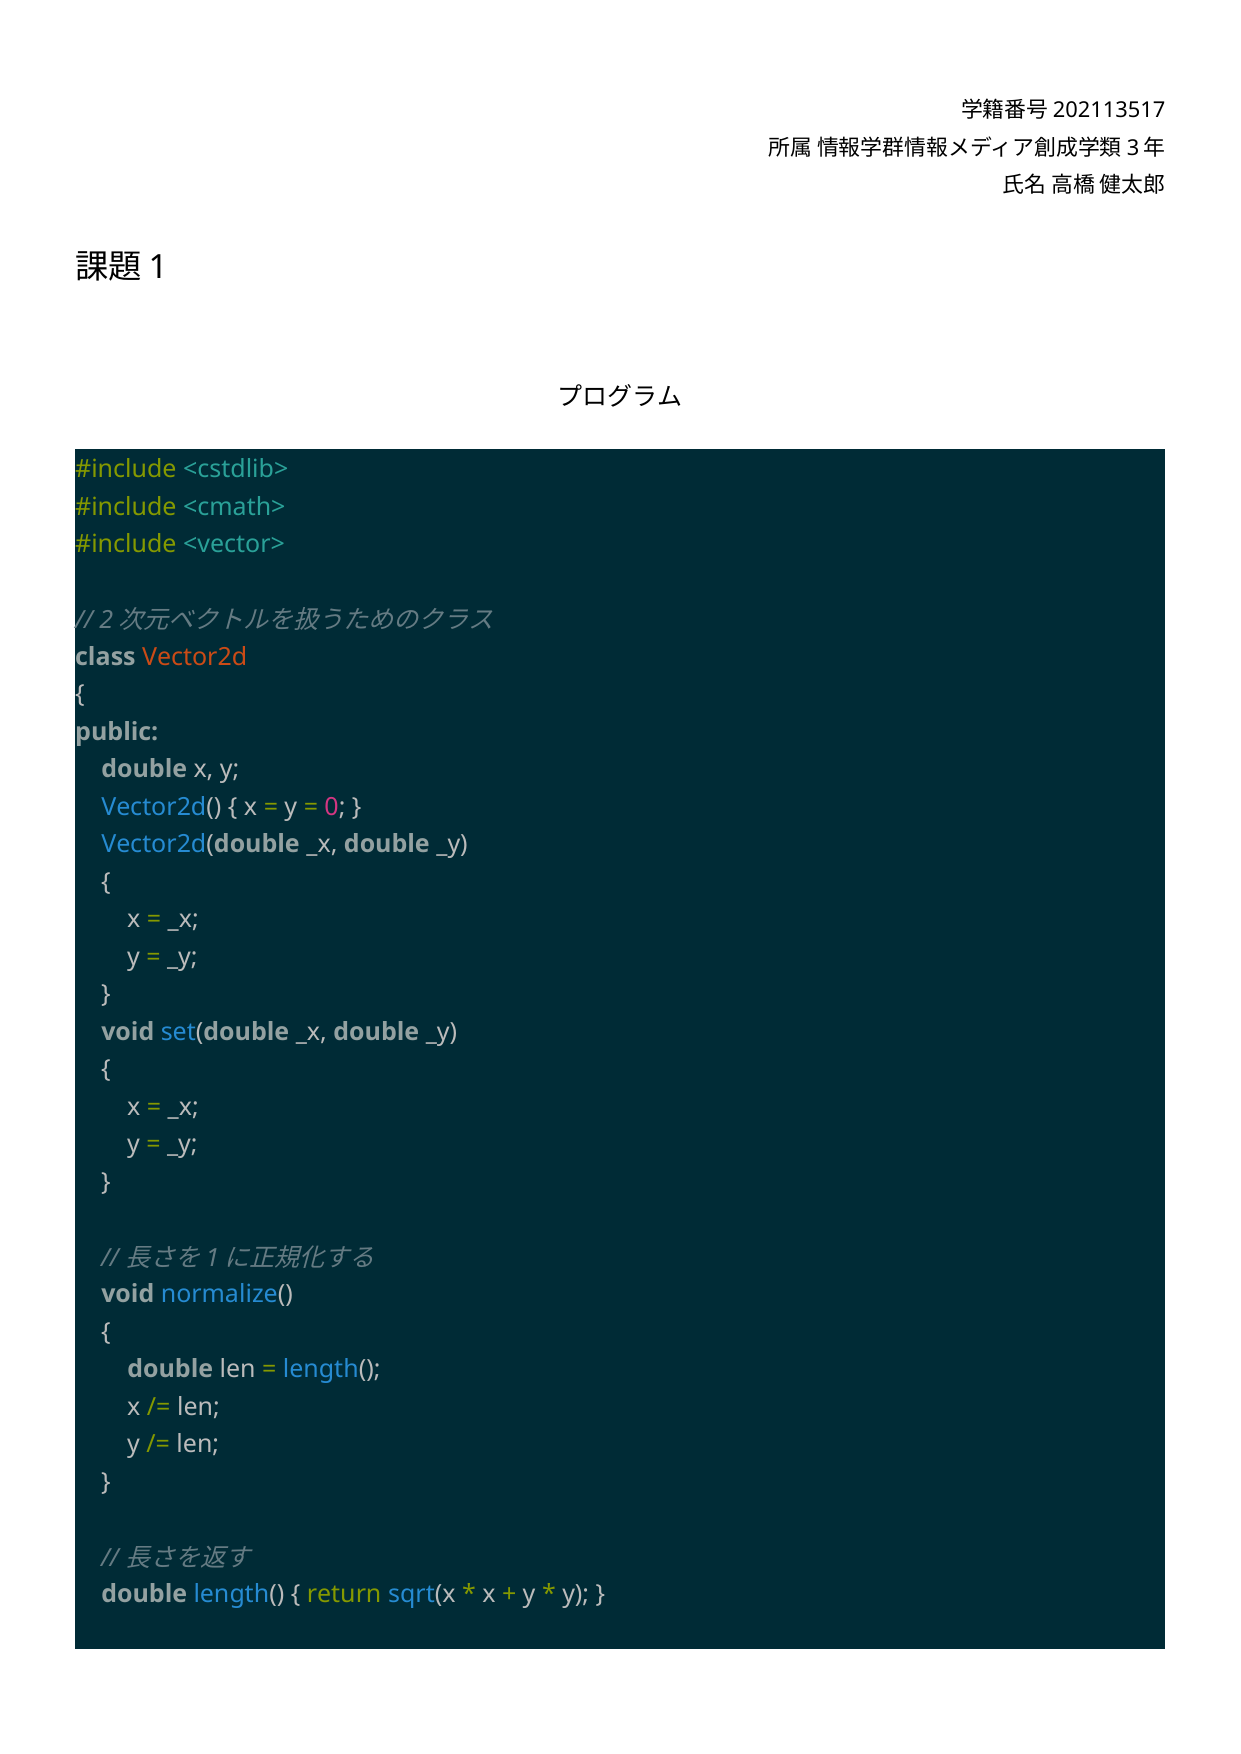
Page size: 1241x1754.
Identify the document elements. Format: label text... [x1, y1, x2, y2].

text class Vector2d [75, 637, 1165, 674]
text y = _y; [75, 937, 1165, 974]
text 氏名 高橋 健太郎 [75, 164, 1165, 202]
text Vector2d() { x = y = 0; } [75, 787, 1165, 824]
text 学籍番号202113517 [75, 89, 1165, 127]
text public: [75, 712, 1165, 749]
text { [75, 1312, 1165, 1349]
text { [75, 1049, 1165, 1087]
text 所属 情報学群情報メディア創成学類 3年 [75, 127, 1165, 164]
text // 長さを返す [75, 1537, 1165, 1574]
text void set(double _x, double _y) [75, 1012, 1165, 1049]
text double x, y; [75, 749, 1165, 787]
text void normalize() [75, 1274, 1165, 1312]
text // 長さを1に正規化する [75, 1237, 1165, 1274]
text x = _x; [75, 899, 1165, 937]
text #include <cmath> [75, 487, 1165, 524]
text y = _y; [75, 1124, 1165, 1162]
text } [75, 974, 1165, 1012]
subtitle 課題1 [75, 227, 1165, 302]
text #include <cstdlib> [75, 449, 1165, 487]
text Vector2d(double _x, double _y) [75, 824, 1165, 862]
subtitle プログラム [75, 375, 1165, 413]
text } [75, 1462, 1165, 1499]
text #include <vector> [75, 524, 1165, 562]
text double length() { return sqrt(x * x + y * y); } [75, 1574, 1165, 1612]
text { [75, 674, 1165, 712]
text double len = length(); [75, 1349, 1165, 1387]
text // 2次元ベクトルを扱うためのクラス [75, 599, 1165, 637]
text { [75, 862, 1165, 899]
text y /= len; [75, 1424, 1165, 1462]
text } [75, 1162, 1165, 1199]
text x = _x; [75, 1087, 1165, 1124]
text x /= len; [75, 1387, 1165, 1424]
